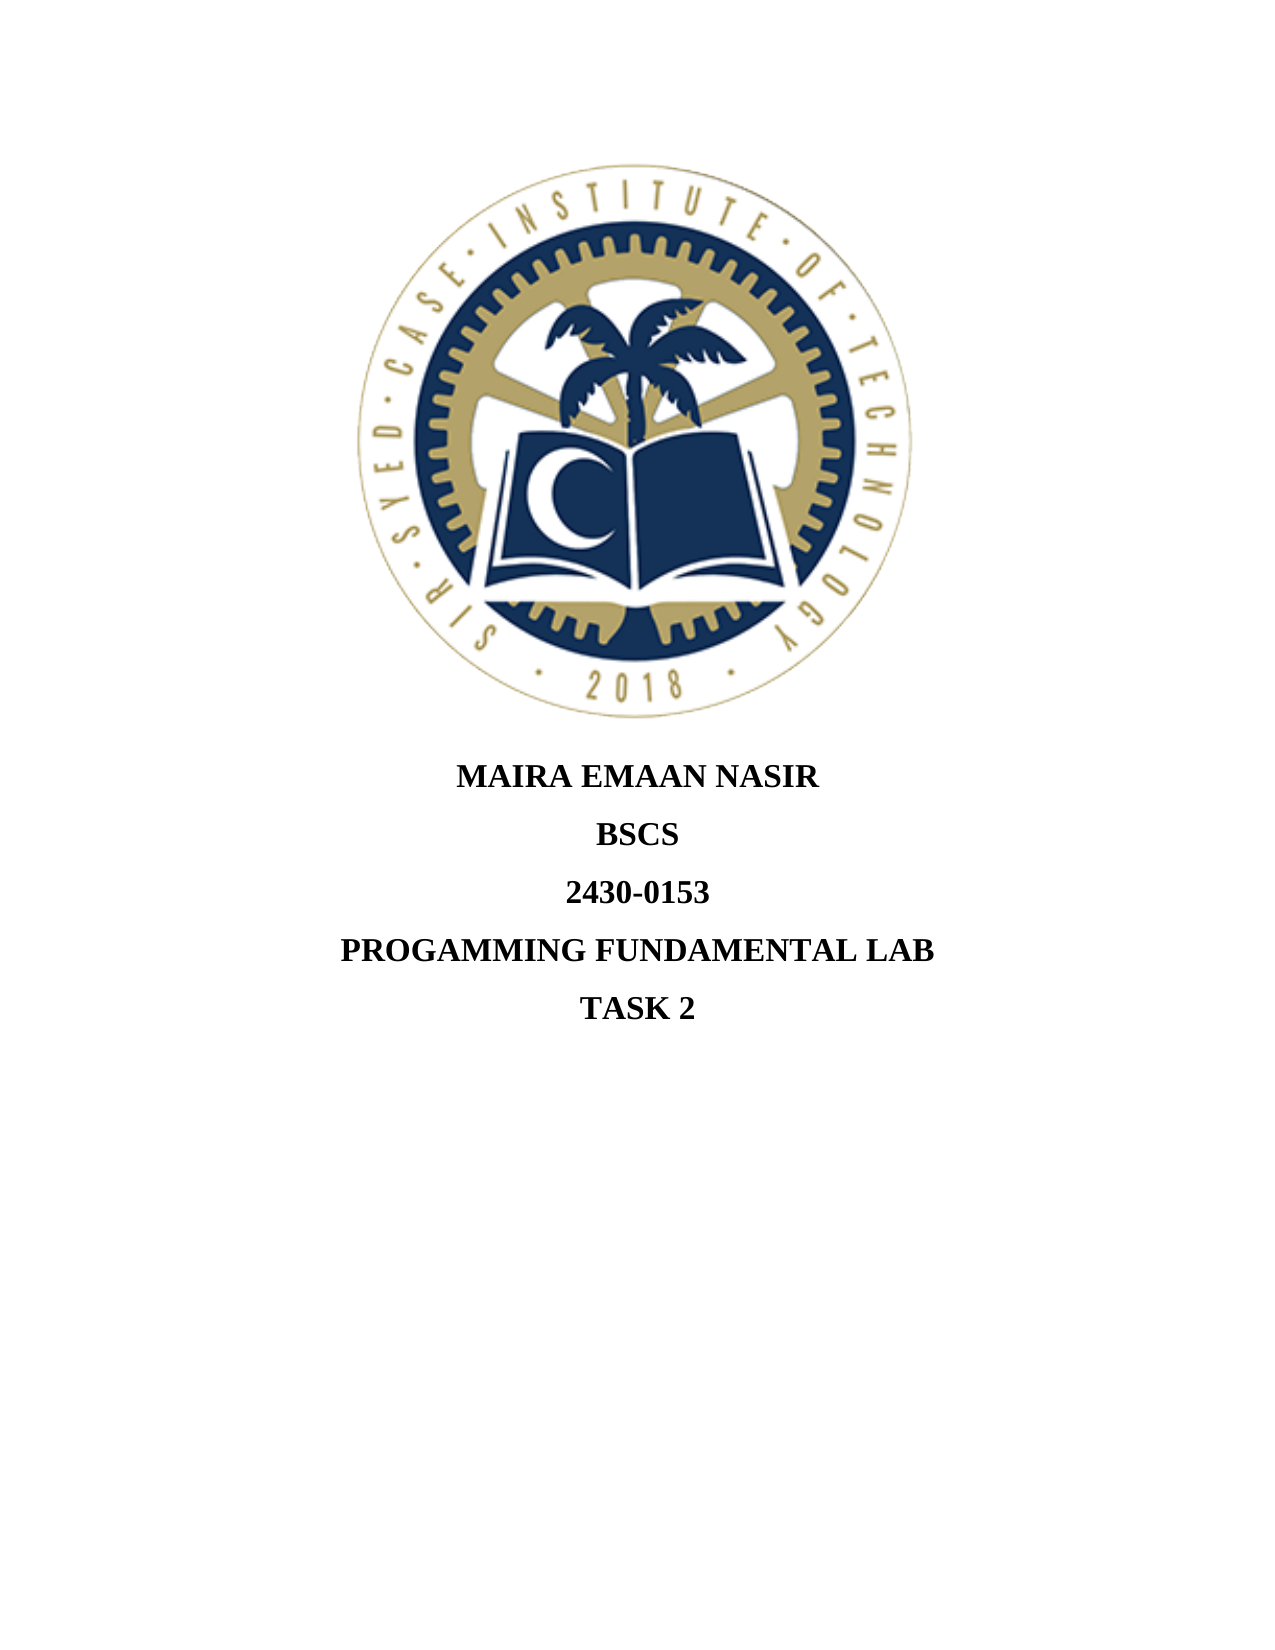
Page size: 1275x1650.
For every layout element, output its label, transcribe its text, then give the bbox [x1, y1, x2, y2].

text 2430-0153 [150, 872, 1125, 911]
text PROGAMMING FUNDAMENTAL LAB [150, 930, 1125, 969]
text BSCS [150, 814, 1125, 853]
text MAIRA EMAAN NASIR [150, 756, 1125, 794]
text TASK 2 [150, 988, 1125, 1027]
picture [343, 150, 932, 738]
